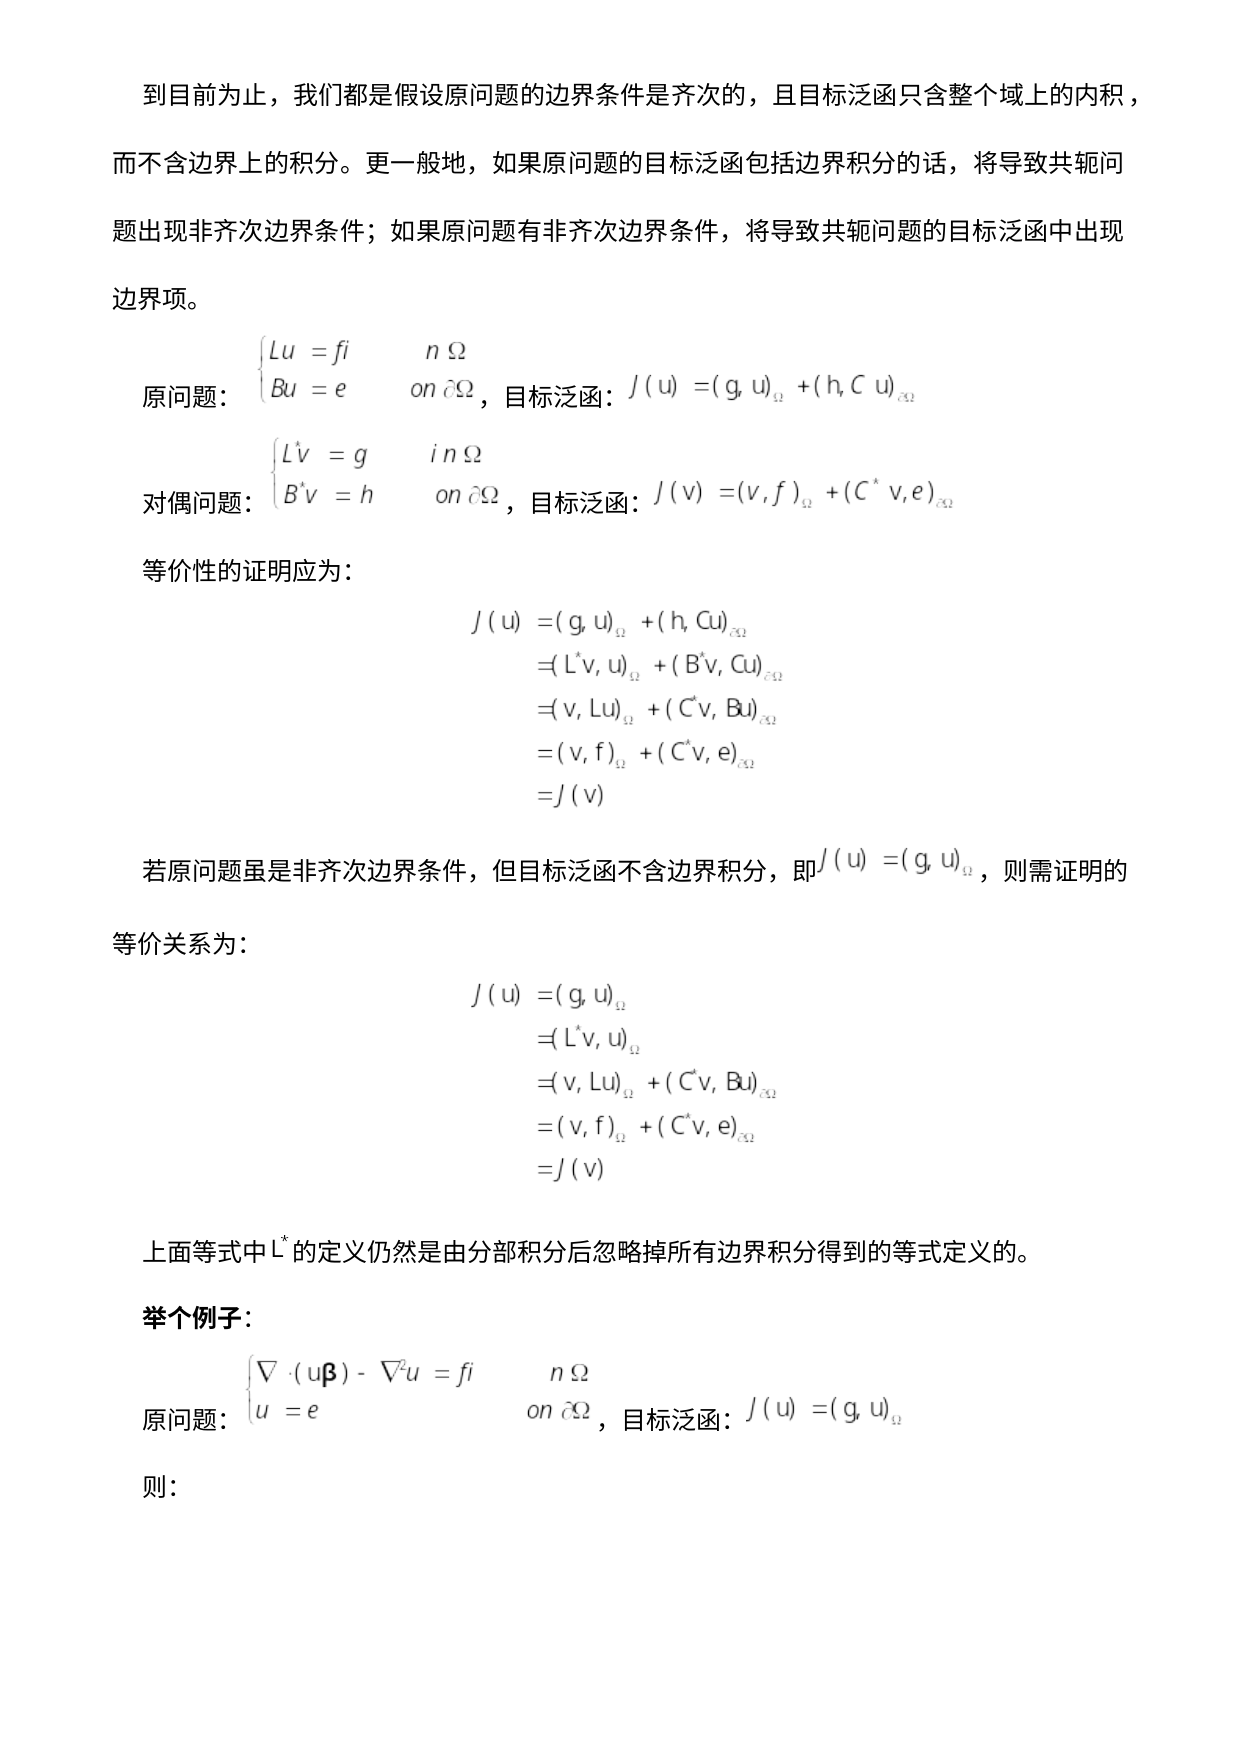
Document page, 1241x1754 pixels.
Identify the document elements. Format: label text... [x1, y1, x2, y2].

text 到目前为止，我们都是假设原问题的边界条件是齐次的，且目标泛函只含整个域上的内积，而不含边界上的积分。更一般地，如果原问题的目标泛函包括边界积分的话，将导致共轭问题出现非齐次边界条件；如果原问题有非齐次边界条件，将导致共轭问题的目标泛函中出现边界项。 [112, 60, 1128, 331]
text 对偶问题：，目标泛函： [112, 433, 1128, 535]
text 原问题： ，目标泛函： [112, 331, 1128, 433]
text 若原问题虽是非齐次边界条件，但目标泛函不含边界积分，即，则需证明的等价关系为： [112, 841, 1128, 977]
text 上面等式中的定义仍然是由分部积分后忽略掉所有边界积分得到的等式定义的。 [112, 1214, 1128, 1282]
text 原问题：，目标泛函： [112, 1350, 1128, 1452]
text 则： [112, 1452, 1128, 1520]
text 举个例子： [112, 1282, 1128, 1350]
text 等价性的证明应为： [112, 535, 1128, 603]
